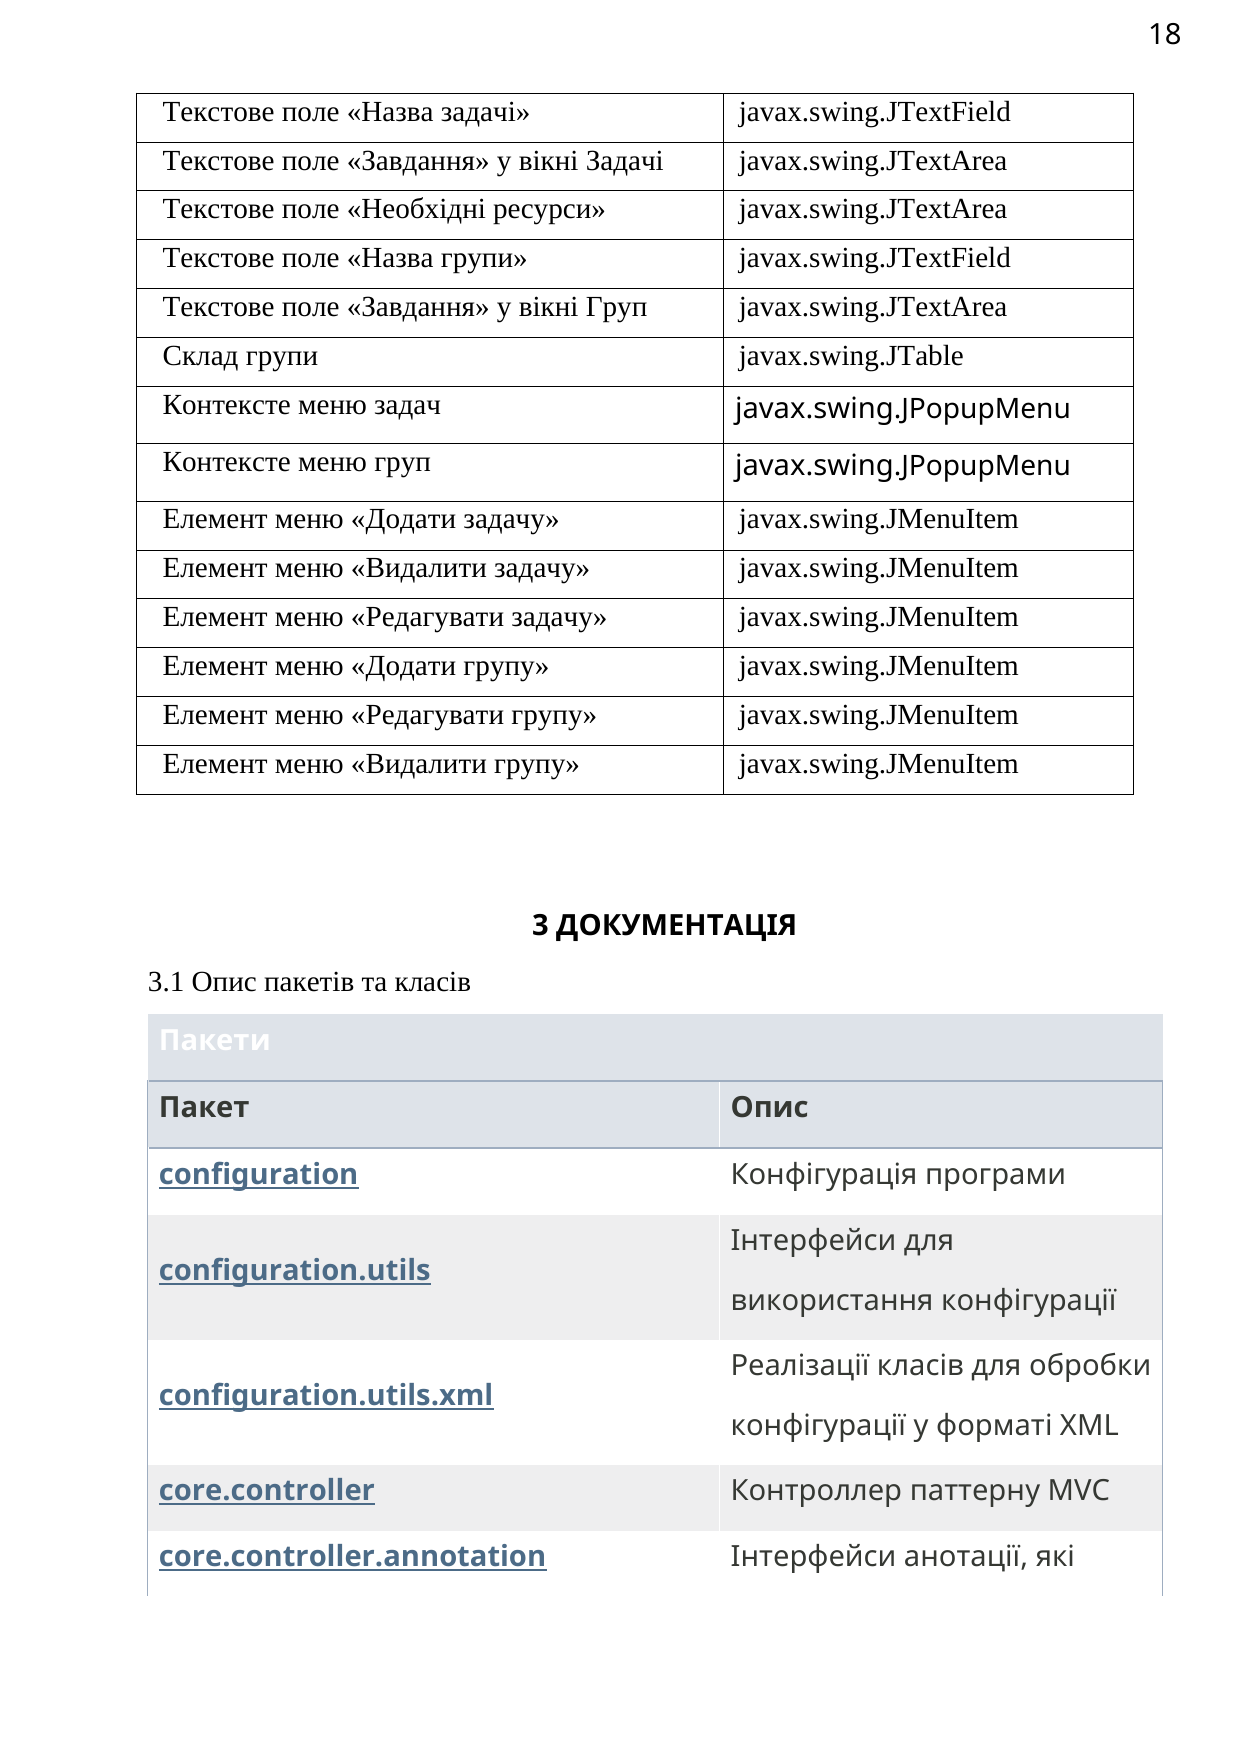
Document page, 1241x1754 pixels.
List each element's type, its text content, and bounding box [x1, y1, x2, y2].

table_cell javax.swing.JMenuItem [724, 502, 1133, 549]
table_cell Елемент меню «Видалити групу» [137, 746, 723, 794]
table_cell javax.swing.JPopupMenu [724, 387, 1133, 443]
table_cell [148, 1531, 719, 1596]
table_header Пакети [148, 1014, 1163, 1080]
table_cell Реалізації класів для обробки конфігурації у форматі XML [720, 1340, 1162, 1465]
table_cell Текстове поле «Назва групи» [137, 240, 723, 288]
table_cell Контексте меню задач [137, 387, 723, 443]
table_cell javax.swing.JTable [724, 338, 1133, 386]
table_cell Контексте меню груп [137, 444, 723, 501]
table_cell Пакет [148, 1081, 719, 1147]
table_cell javax.swing.JPopupMenu [724, 444, 1133, 501]
table_cell javax.swing.JMenuItem [724, 746, 1133, 794]
table_cell Текстове поле «Завдання» у вікні Задачі [137, 143, 723, 190]
table_cell Опис [720, 1082, 1162, 1147]
table_cell configuration [148, 1148, 719, 1214]
table_cell Склад групи [137, 338, 723, 386]
table_cell javax.swing.JTextField [724, 240, 1133, 288]
table_cell Елемент меню «Видалити задачу» [137, 551, 723, 598]
table_cell javax.swing.JMenuItem [724, 648, 1133, 696]
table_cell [720, 1531, 1162, 1596]
subtitle 3 ДОКУМЕНТАЦІЯ [148, 904, 1181, 944]
table_cell javax.swing.JMenuItem [724, 599, 1133, 647]
table_cell javax.swing.JTextArea [724, 143, 1133, 190]
table_cell javax.swing.JMenuItem [724, 551, 1133, 598]
table_cell Елемент меню «Додати задачу» [137, 502, 723, 549]
table_cell Елемент меню «Додати групу» [137, 648, 723, 696]
table_cell Текстове поле «Необхідні ресурси» [137, 191, 723, 239]
table_cell configuration.utils [148, 1215, 719, 1340]
table_cell Текстове поле «Назва задачі» [137, 94, 723, 142]
table_cell javax.swing.JTextField [724, 94, 1133, 142]
table_cell javax.swing.JTextArea [724, 289, 1133, 337]
table_cell Конфігурація програми [720, 1149, 1162, 1214]
subtitle 3.1 Опис пакетів та класів [148, 964, 1181, 997]
table_cell configuration.utils.xml [148, 1340, 719, 1465]
table_cell Текстове поле «Завдання» у вікні Груп [137, 289, 723, 337]
table_cell core.controller [148, 1465, 719, 1531]
table_cell javax.swing.JTextArea [724, 191, 1133, 239]
table_cell javax.swing.JMenuItem [724, 697, 1133, 745]
table_cell Елемент меню «Редагувати задачу» [137, 599, 723, 647]
table_cell Інтерфейси для використання конфігурації [720, 1215, 1162, 1340]
table_cell Елемент меню «Редагувати групу» [137, 697, 723, 745]
table_cell Контроллер паттерну MVC [720, 1465, 1162, 1531]
